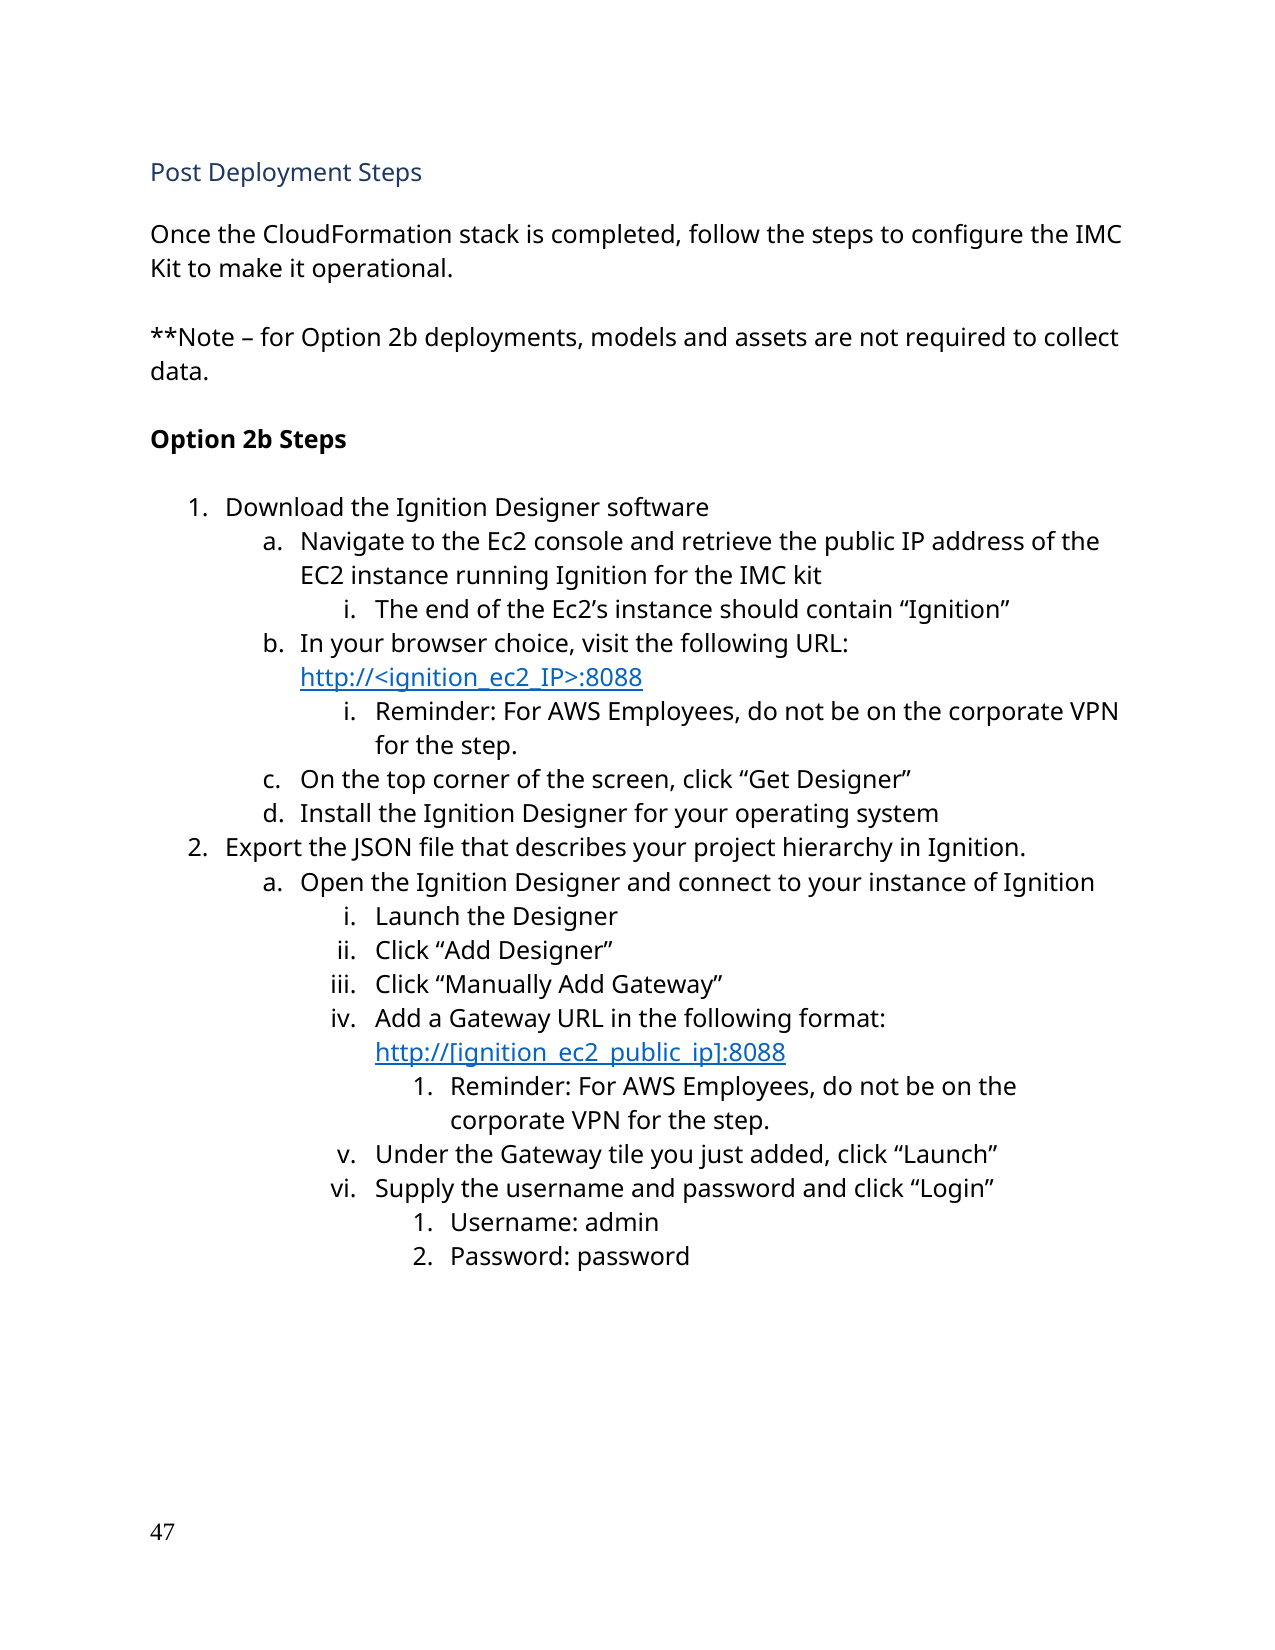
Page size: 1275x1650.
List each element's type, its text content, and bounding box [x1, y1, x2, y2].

list Click “Manually Add Gateway” [356, 966, 1125, 1000]
list Click “Add Designer” [356, 932, 1125, 966]
list Username: admin [412, 1205, 1125, 1239]
text Once the CloudFormation stack is completed, follow the steps to configure the IMC Kit to make it operational. [150, 217, 1125, 285]
text **Note – for Option 2b deployments, models and assets are not required to collect data. [150, 319, 1125, 387]
list Export the JSON file that describes your project hierarchy in Ignition. [187, 830, 1125, 864]
list On the top corner of the screen, click “Get Designer” [262, 762, 1125, 796]
list Add a Gateway URL in the following format: http://[ignition_ec2_public_ip]:8088 [356, 1000, 1125, 1068]
list Under the Gateway tile you just added, click “Launch” [356, 1137, 1125, 1171]
list Reminder: For AWS Employees, do not be on the corporate VPN for the step. [356, 694, 1125, 762]
list The end of the Ec2’s instance should contain “Ignition” [356, 592, 1125, 626]
list Supply the username and password and click “Login” [356, 1171, 1125, 1205]
list Launch the Designer [356, 898, 1125, 932]
list Password: password [412, 1239, 1125, 1273]
list Download the Ignition Designer software [187, 489, 1125, 523]
subtitle Post Deployment Steps [150, 154, 1125, 188]
list Open the Ignition Designer and connect to your instance of Ignition [262, 864, 1125, 898]
list In your browser choice, visit the following URL: http://<ignition_ec2_IP>:8088 [262, 626, 1125, 694]
list Reminder: For AWS Employees, do not be on the corporate VPN for the step. [412, 1068, 1125, 1137]
list Navigate to the Ec2 console and retrieve the public IP address of the EC2 instance running Ignition for the IMC kit [262, 523, 1125, 592]
text Option 2b Steps [150, 421, 1125, 455]
list Install the Ignition Designer for your operating system [262, 796, 1125, 830]
